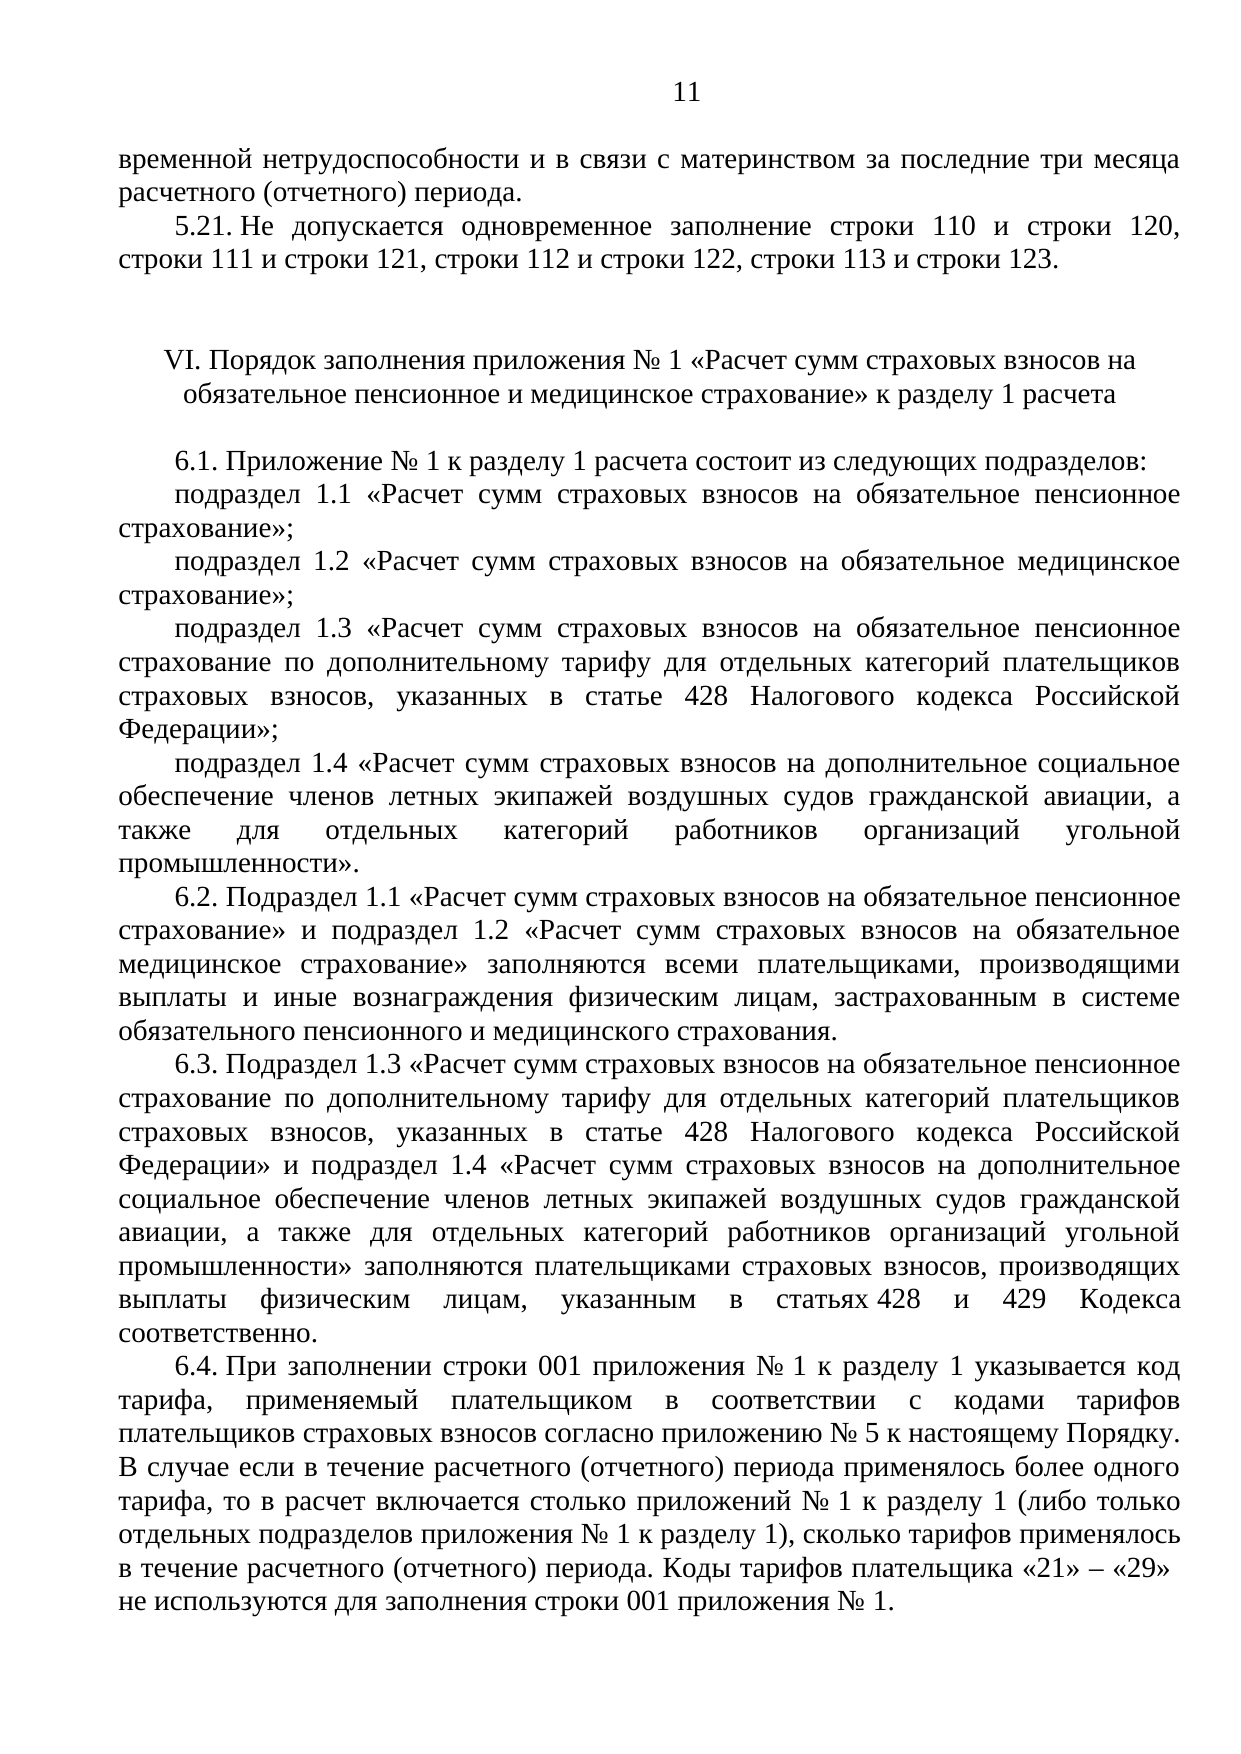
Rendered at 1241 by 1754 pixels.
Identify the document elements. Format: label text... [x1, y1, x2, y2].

text 5.21. Не допускается одновременное заполнение строки 110 и строки 120, строки 111 и строки 121, строки 112 и строки 122, строки 113 и строки 123. [118, 208, 1181, 275]
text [118, 141, 1181, 208]
text подраздел 1.3 «Расчет сумм страховых взносов на обязательное пенсионное страхование по дополнительному тарифу для отдельных категорий плательщиков страховых взносов, указанных в статье 428 Налогового кодекса Российской Федерации»; [118, 611, 1181, 745]
text VI. Порядок заполнения приложения № 1 «Расчет сумм страховых взносов на обязательное пенсионное и медицинское страхование» к разделу 1 расчета [118, 342, 1181, 409]
text 6.4. При заполнении строки 001 приложения № 1 к разделу 1 указывается код тарифа, применяемый плательщиком в соответствии с кодами тарифов плательщиков страховых взносов согласно приложению № 5 к настоящему Порядку. В случае если в течение расчетного (отчетного) периода применялось более одного тарифа, то в расчет включается столько приложений № 1 к разделу 1 (либо только отдельных подразделов приложения № 1 к разделу 1), сколько тарифов применялось в течение расчетного (отчетного) периода. Коды тарифов плательщика «21» – «29» не используются для заполнения строки 001 приложения № 1. [118, 1348, 1181, 1617]
text подраздел 1.2 «Расчет сумм страховых взносов на обязательное медицинское страхование»; [118, 543, 1181, 611]
text 6.3. Подраздел 1.3 «Расчет сумм страховых взносов на обязательное пенсионное страхование по дополнительному тарифу для отдельных категорий плательщиков страховых взносов, указанных в статье 428 Налогового кодекса Российской Федерации» и подраздел 1.4 «Расчет сумм страховых взносов на дополнительное социальное обеспечение членов летных экипажей воздушных судов гражданской авиации, а также для отдельных категорий работников организаций угольной промышленности» заполняются плательщиками страховых взносов, производящих выплаты физическим лицам, указанным в статьях 428 и 429 Кодекса соответственно. [118, 1047, 1181, 1348]
text 6.1. Приложение № 1 к разделу 1 расчета состоит из следующих подразделов: [118, 443, 1181, 476]
text подраздел 1.1 «Расчет сумм страховых взносов на обязательное пенсионное страхование»; [118, 476, 1181, 543]
text 6.2. Подраздел 1.1 «Расчет сумм страховых взносов на обязательное пенсионное страхование» и подраздел 1.2 «Расчет сумм страховых взносов на обязательное медицинское страхование» заполняются всеми плательщиками, производящими выплаты и иные вознаграждения физическим лицам, застрахованным в системе обязательного пенсионного и медицинского страхования. [118, 879, 1181, 1047]
text подраздел 1.4 «Расчет сумм страховых взносов на дополнительное социальное обеспечение членов летных экипажей воздушных судов гражданской авиации, а также для отдельных категорий работников организаций угольной промышленности». [118, 745, 1181, 879]
